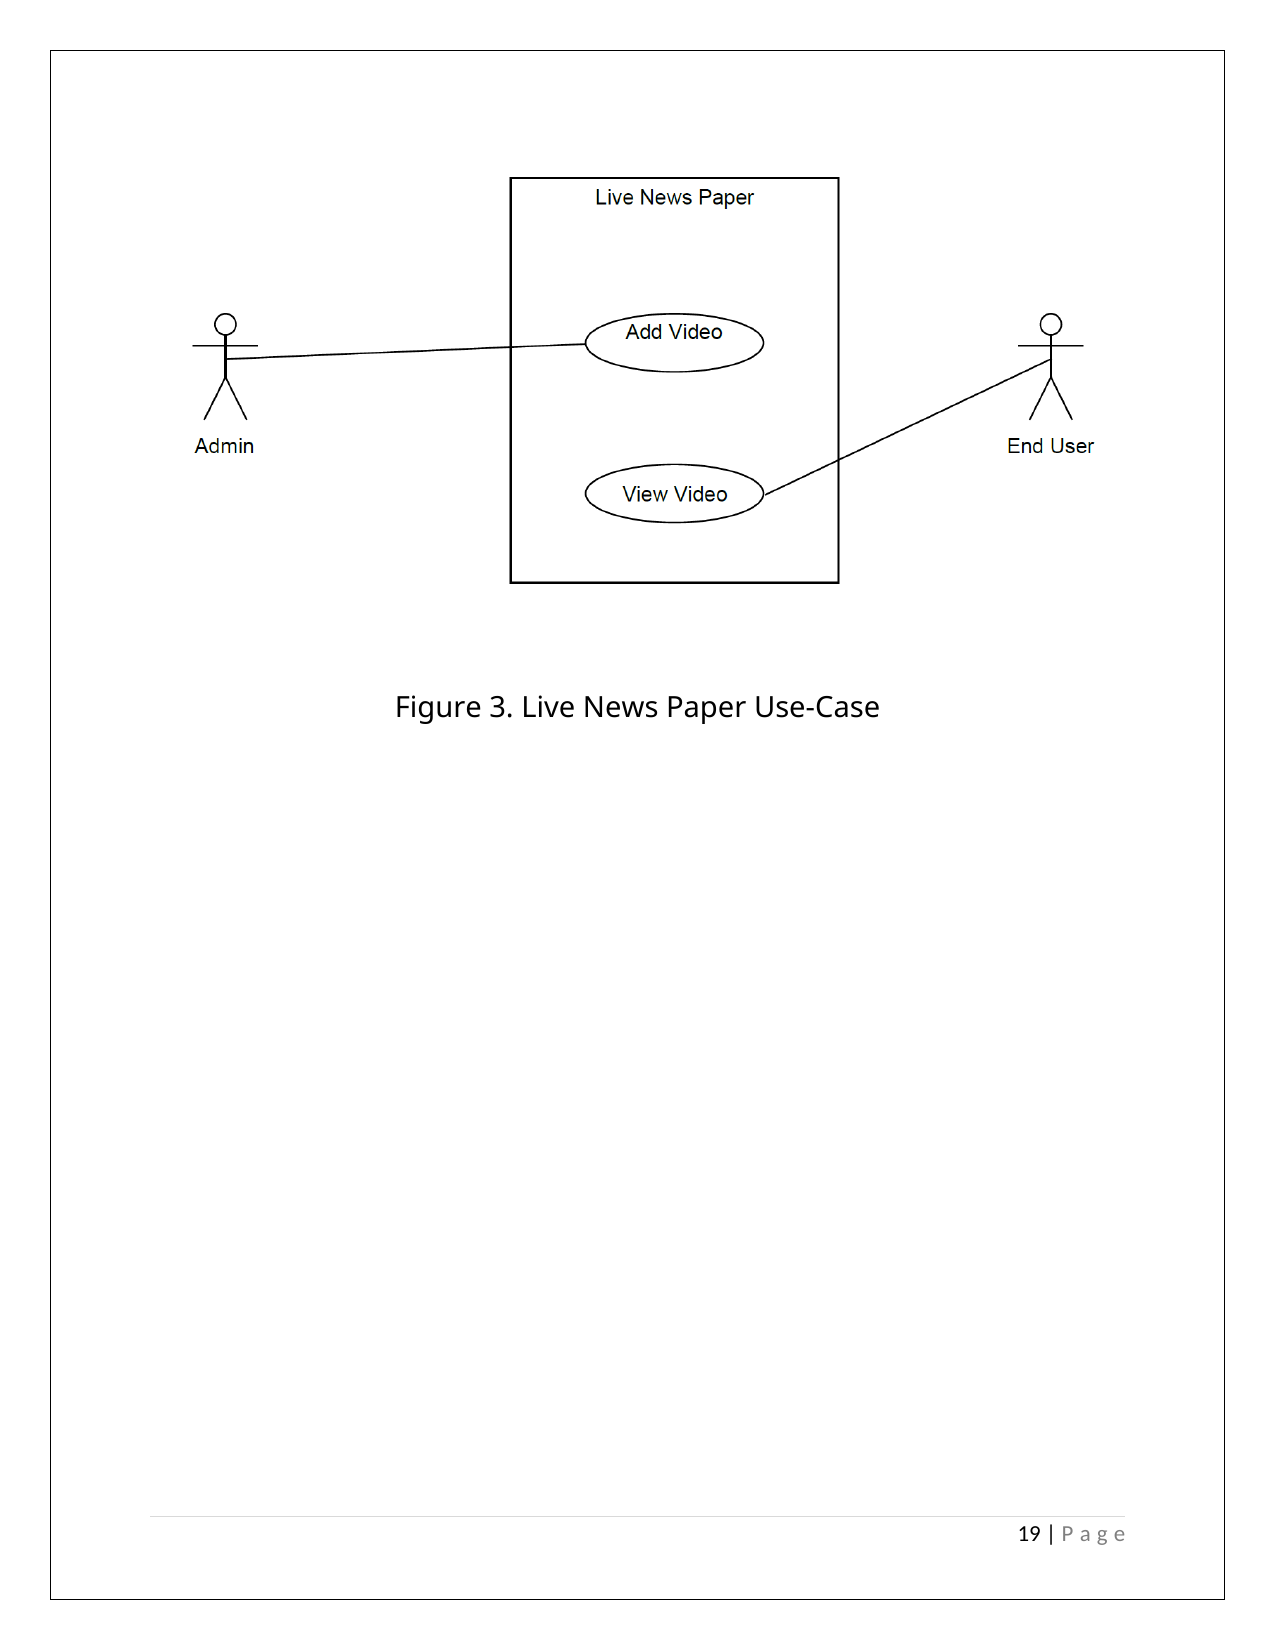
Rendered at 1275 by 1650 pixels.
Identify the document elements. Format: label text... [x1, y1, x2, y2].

picture [150, 150, 1125, 609]
text Figure 3. Live News Paper Use-Case [150, 687, 1125, 726]
